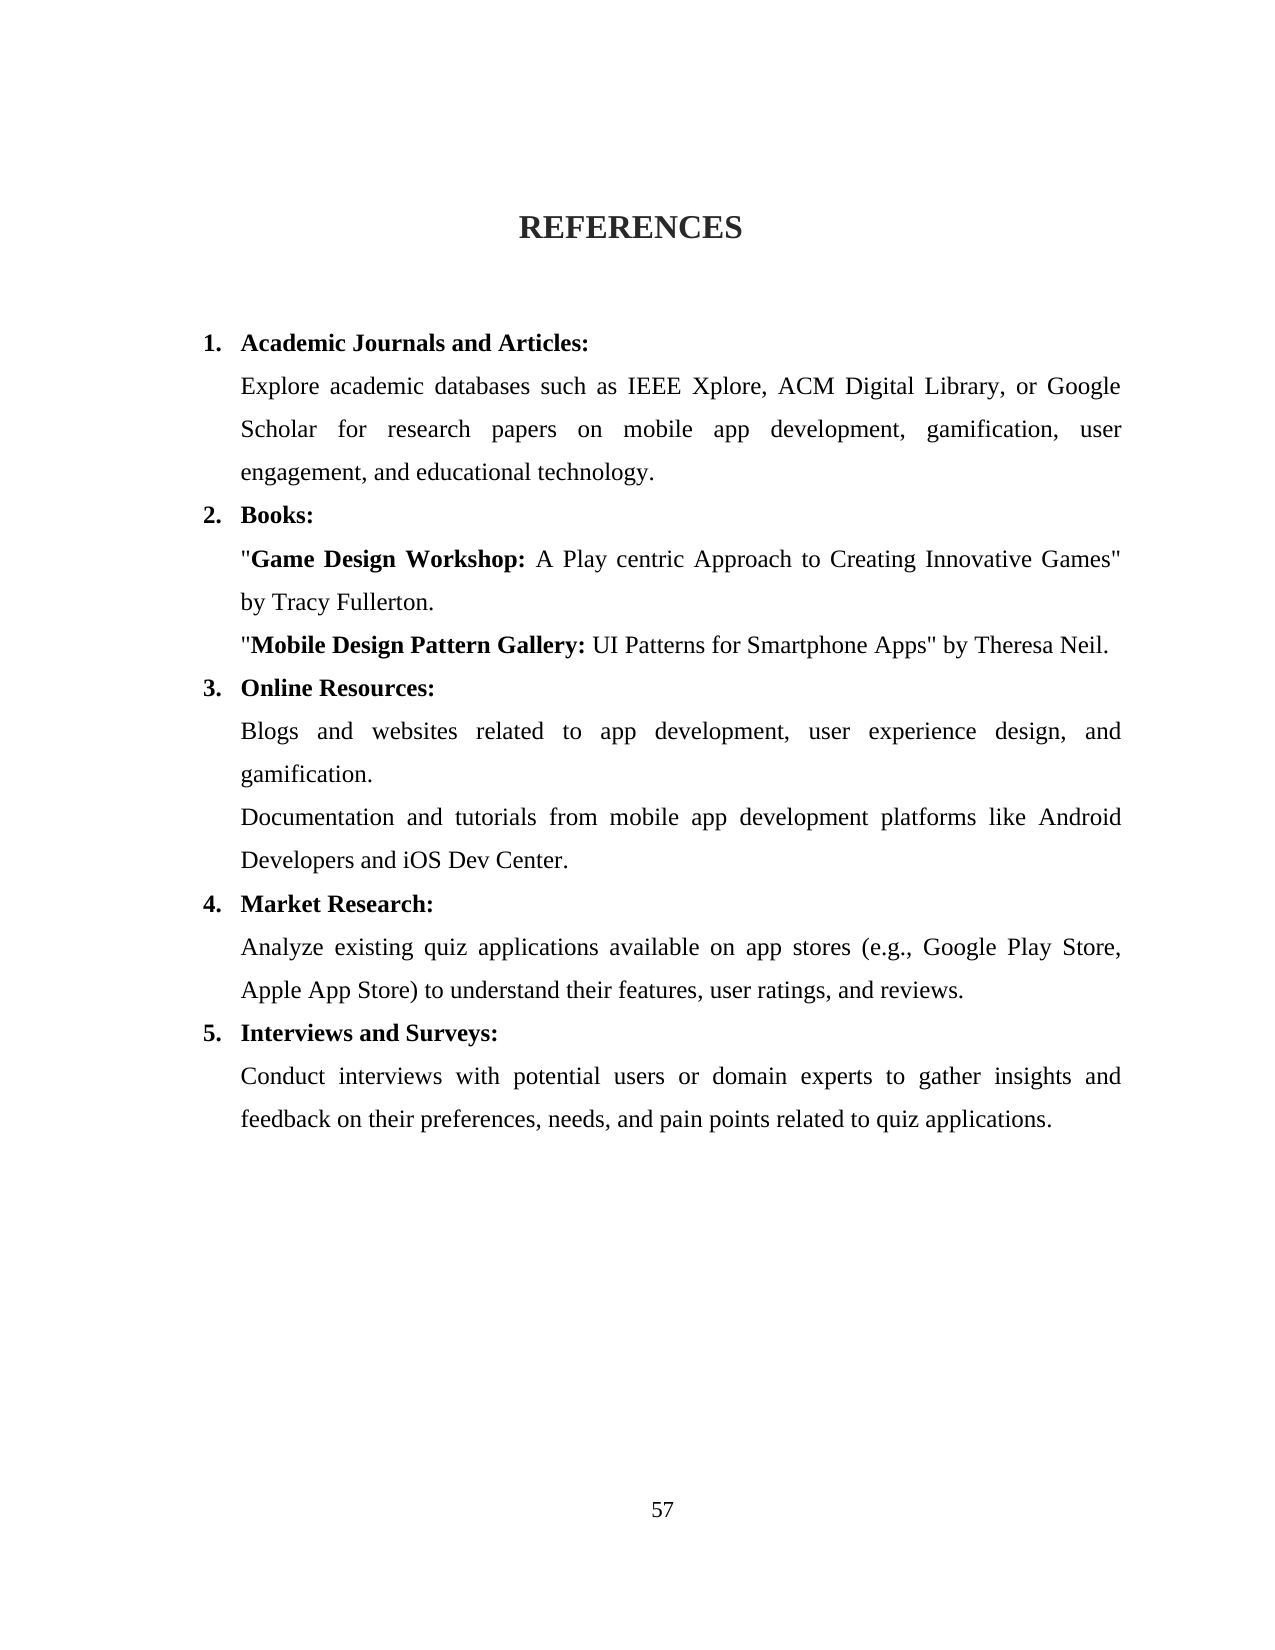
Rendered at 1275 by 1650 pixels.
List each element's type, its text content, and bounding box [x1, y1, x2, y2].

list "Game Design Workshop: A Play centric Approach to Creating Innovative Games" by Tracy Fullerton. [240, 544, 1122, 616]
list Online Resources: [203, 673, 1122, 702]
list Academic Journals and Articles: [203, 328, 1122, 357]
list Blogs and websites related to app development, user experience design, and gamification. [240, 716, 1122, 788]
subtitle REFERENCES [519, 207, 1122, 246]
list Conduct interviews with potential users or domain experts to gather insights and feedback on their preferences, needs, and pain points related to quiz applications. [240, 1061, 1122, 1133]
list Analyze existing quiz applications available on app stores (e.g., Google Play Store, Apple App Store) to understand their features, user ratings, and reviews. [240, 932, 1122, 1004]
list Explore academic databases such as IEEE Xplore, ACM Digital Library, or Google Scholar for research papers on mobile app development, gamification, user engagement, and educational technology. [240, 371, 1122, 486]
list "Mobile Design Pattern Gallery: UI Patterns for Smartphone Apps" by Theresa Neil. [240, 630, 1122, 659]
list Market Research: [203, 889, 1122, 917]
list Interviews and Surveys: [203, 1018, 1122, 1047]
list Books: [203, 501, 1122, 529]
list Documentation and tutorials from mobile app development platforms like Android Developers and iOS Dev Center. [240, 802, 1122, 874]
